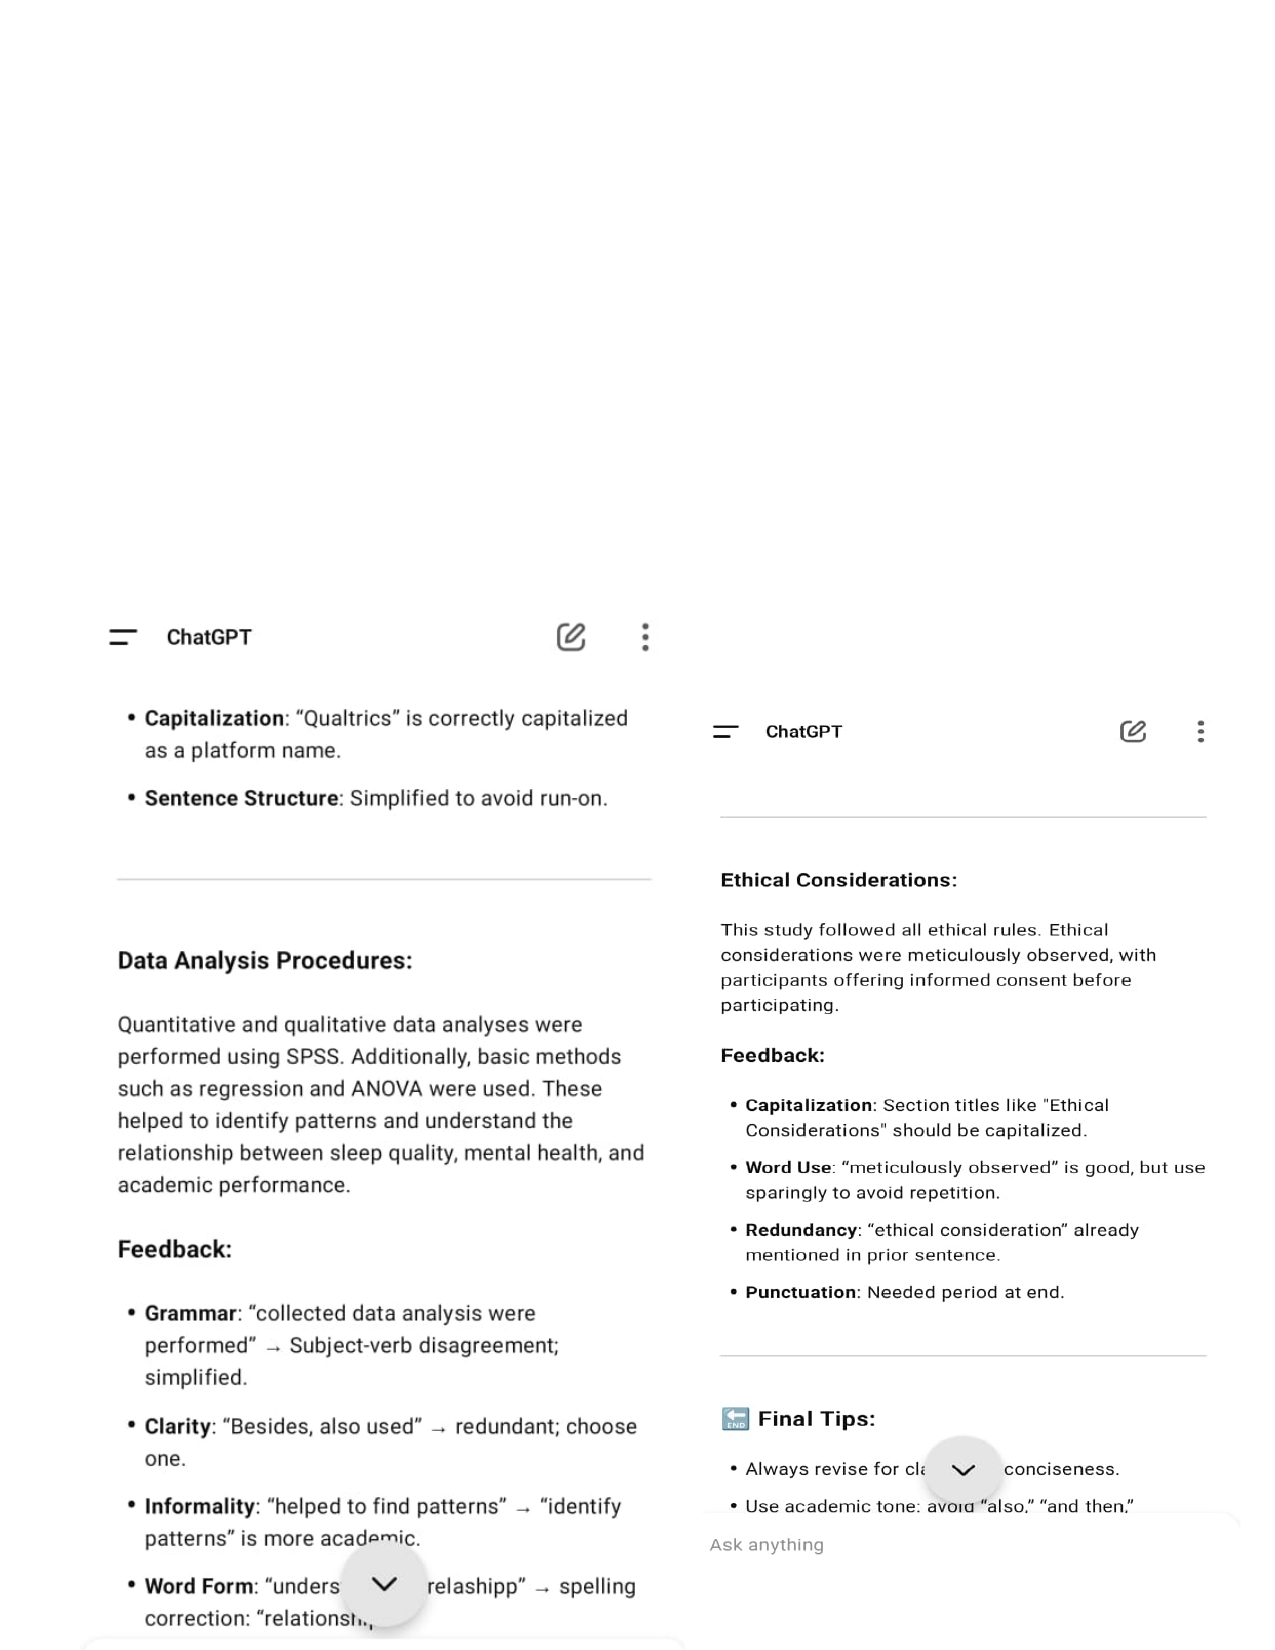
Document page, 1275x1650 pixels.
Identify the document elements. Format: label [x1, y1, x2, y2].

picture [80, 612, 685, 1650]
picture [703, 713, 1241, 1571]
